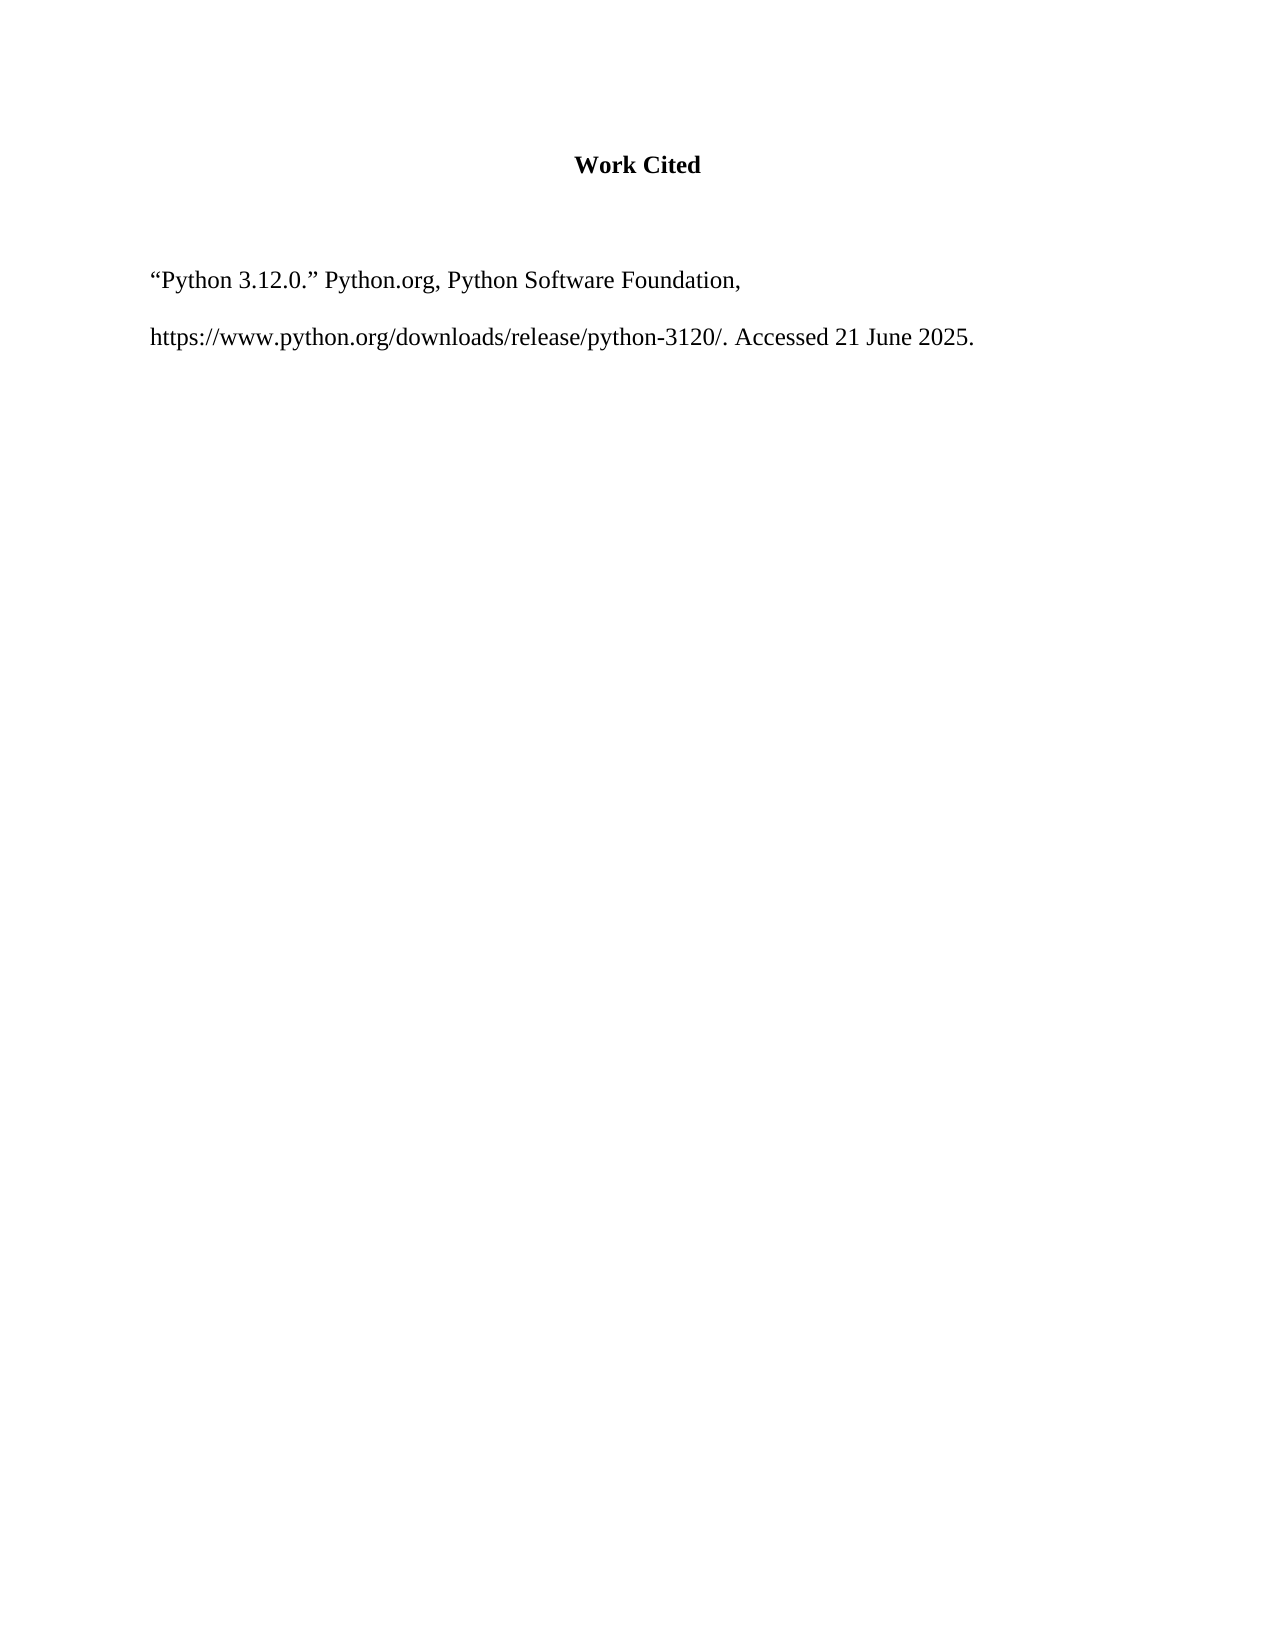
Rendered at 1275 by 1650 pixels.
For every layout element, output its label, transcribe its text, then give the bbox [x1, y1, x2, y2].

text Work Cited [150, 150, 1125, 179]
text “Python 3.12.0.” Python.org, Python Software Foundation, https://www.python.org/downloads/release/python-3120/. Accessed 21 June 2025. [150, 265, 1125, 351]
